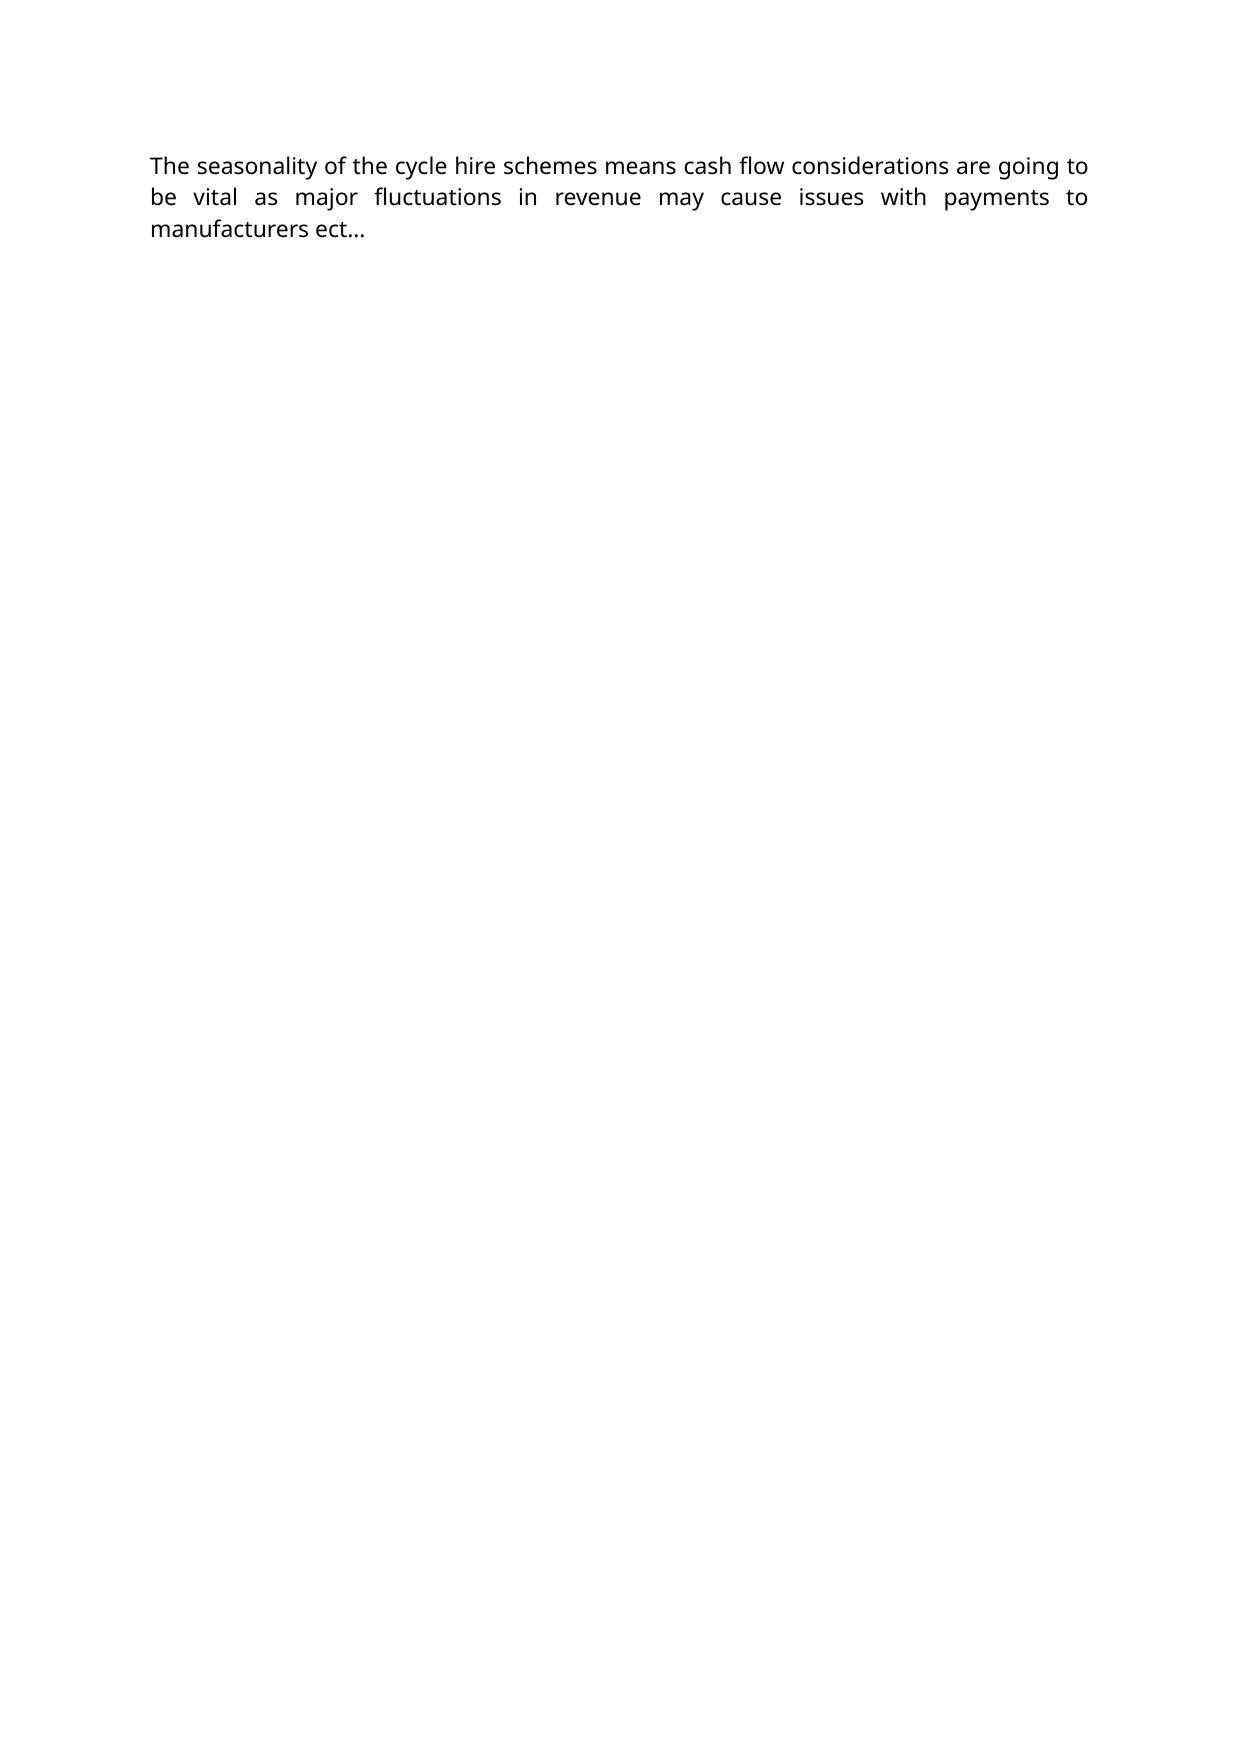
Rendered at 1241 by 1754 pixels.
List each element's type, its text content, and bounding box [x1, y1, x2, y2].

text The seasonality of the cycle hire schemes means cash flow considerations are going to be vital as major fluctuations in revenue may cause issues with payments to manufacturers ect… [150, 150, 1090, 244]
